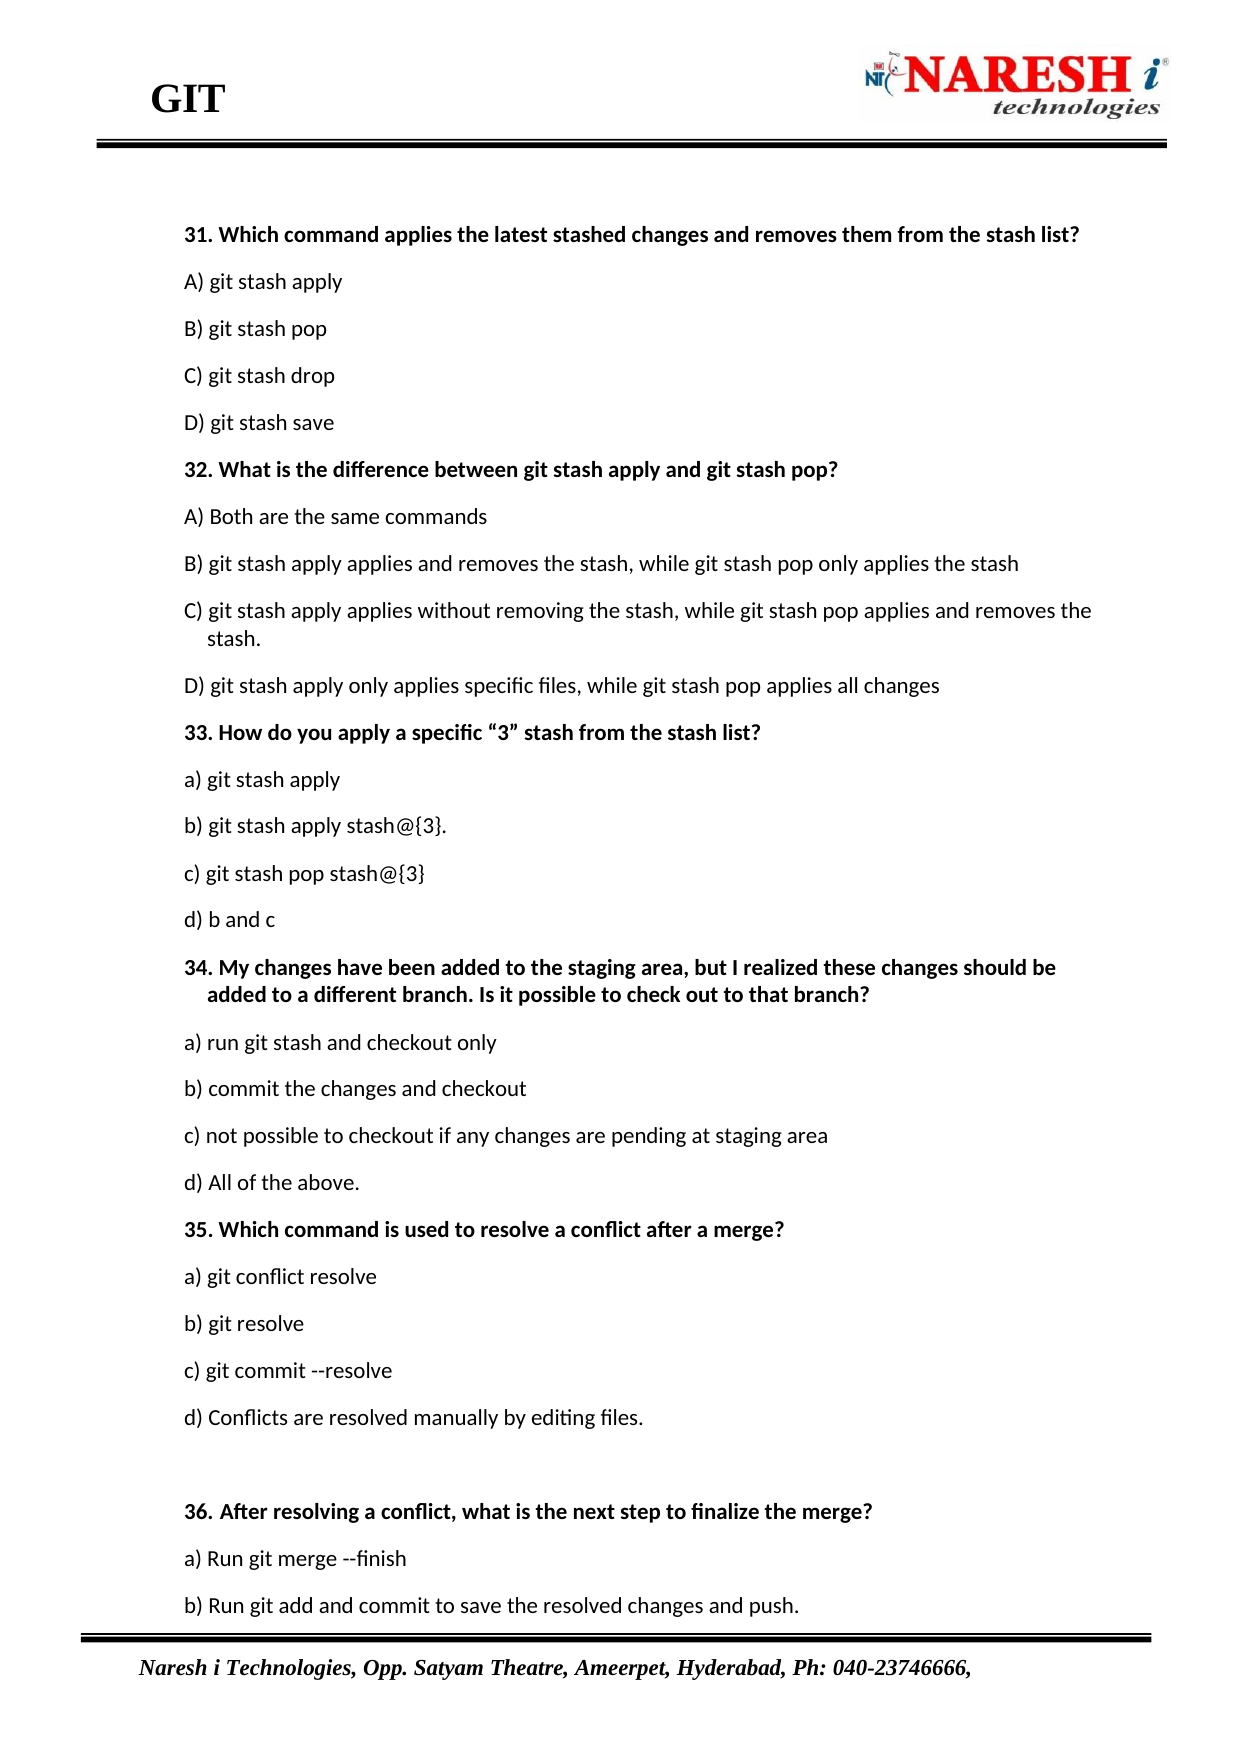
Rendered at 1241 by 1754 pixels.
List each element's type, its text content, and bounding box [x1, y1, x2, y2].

list 32. What is the difference between git stash apply and git stash pop? [184, 455, 1103, 483]
list B) git stash apply applies and removes the stash, while git stash pop only applies the stash [184, 549, 1103, 577]
list b) Run git add and commit to save the resolved changes and push. [184, 1591, 1103, 1619]
list b) commit the changes and checkout [184, 1074, 1103, 1103]
list 36. After resolving a conflict, what is the next step to finalize the merge? [184, 1497, 1103, 1525]
list C) git stash drop [184, 361, 1103, 389]
list B) git stash pop [184, 314, 1103, 342]
list C) git stash apply applies without removing the stash, while git stash pop applies and removes the stash. [184, 596, 1103, 652]
list a) run git stash and checkout only [184, 1028, 1103, 1056]
list a) git stash apply [184, 765, 1103, 793]
list b) git stash apply stash@{3}. [184, 812, 1103, 840]
list a) Run git merge --finish [184, 1544, 1103, 1572]
list 34. My changes have been added to the staging area, but I realized these changes should be added to a different branch. Is it possible to check out to that branch? [184, 953, 1103, 1009]
list c) git stash pop stash@{3} [184, 859, 1103, 887]
list d) All of the above. [184, 1168, 1103, 1197]
list 33. How do you apply a specific “3” stash from the stash list? [184, 718, 1103, 746]
picture [857, 44, 1172, 123]
list 35. Which command is used to resolve a conflict after a merge? [184, 1216, 1103, 1243]
list a) git conflict resolve [184, 1262, 1103, 1291]
list D) git stash save [184, 408, 1103, 436]
list A) git stash apply [184, 267, 1103, 295]
list d) Conflicts are resolved manually by editing files. [184, 1403, 1103, 1431]
list c) git commit --resolve [184, 1356, 1103, 1384]
list D) git stash apply only applies specific files, while git stash pop applies all changes [184, 671, 1103, 699]
list d) b and c [184, 906, 1103, 934]
list 31. Which command applies the latest stashed changes and removes them from the stash list? [184, 220, 1103, 248]
list b) git resolve [184, 1309, 1103, 1337]
list A) Both are the same commands [184, 502, 1103, 530]
list c) not possible to checkout if any changes are pending at staging area [184, 1122, 1103, 1149]
